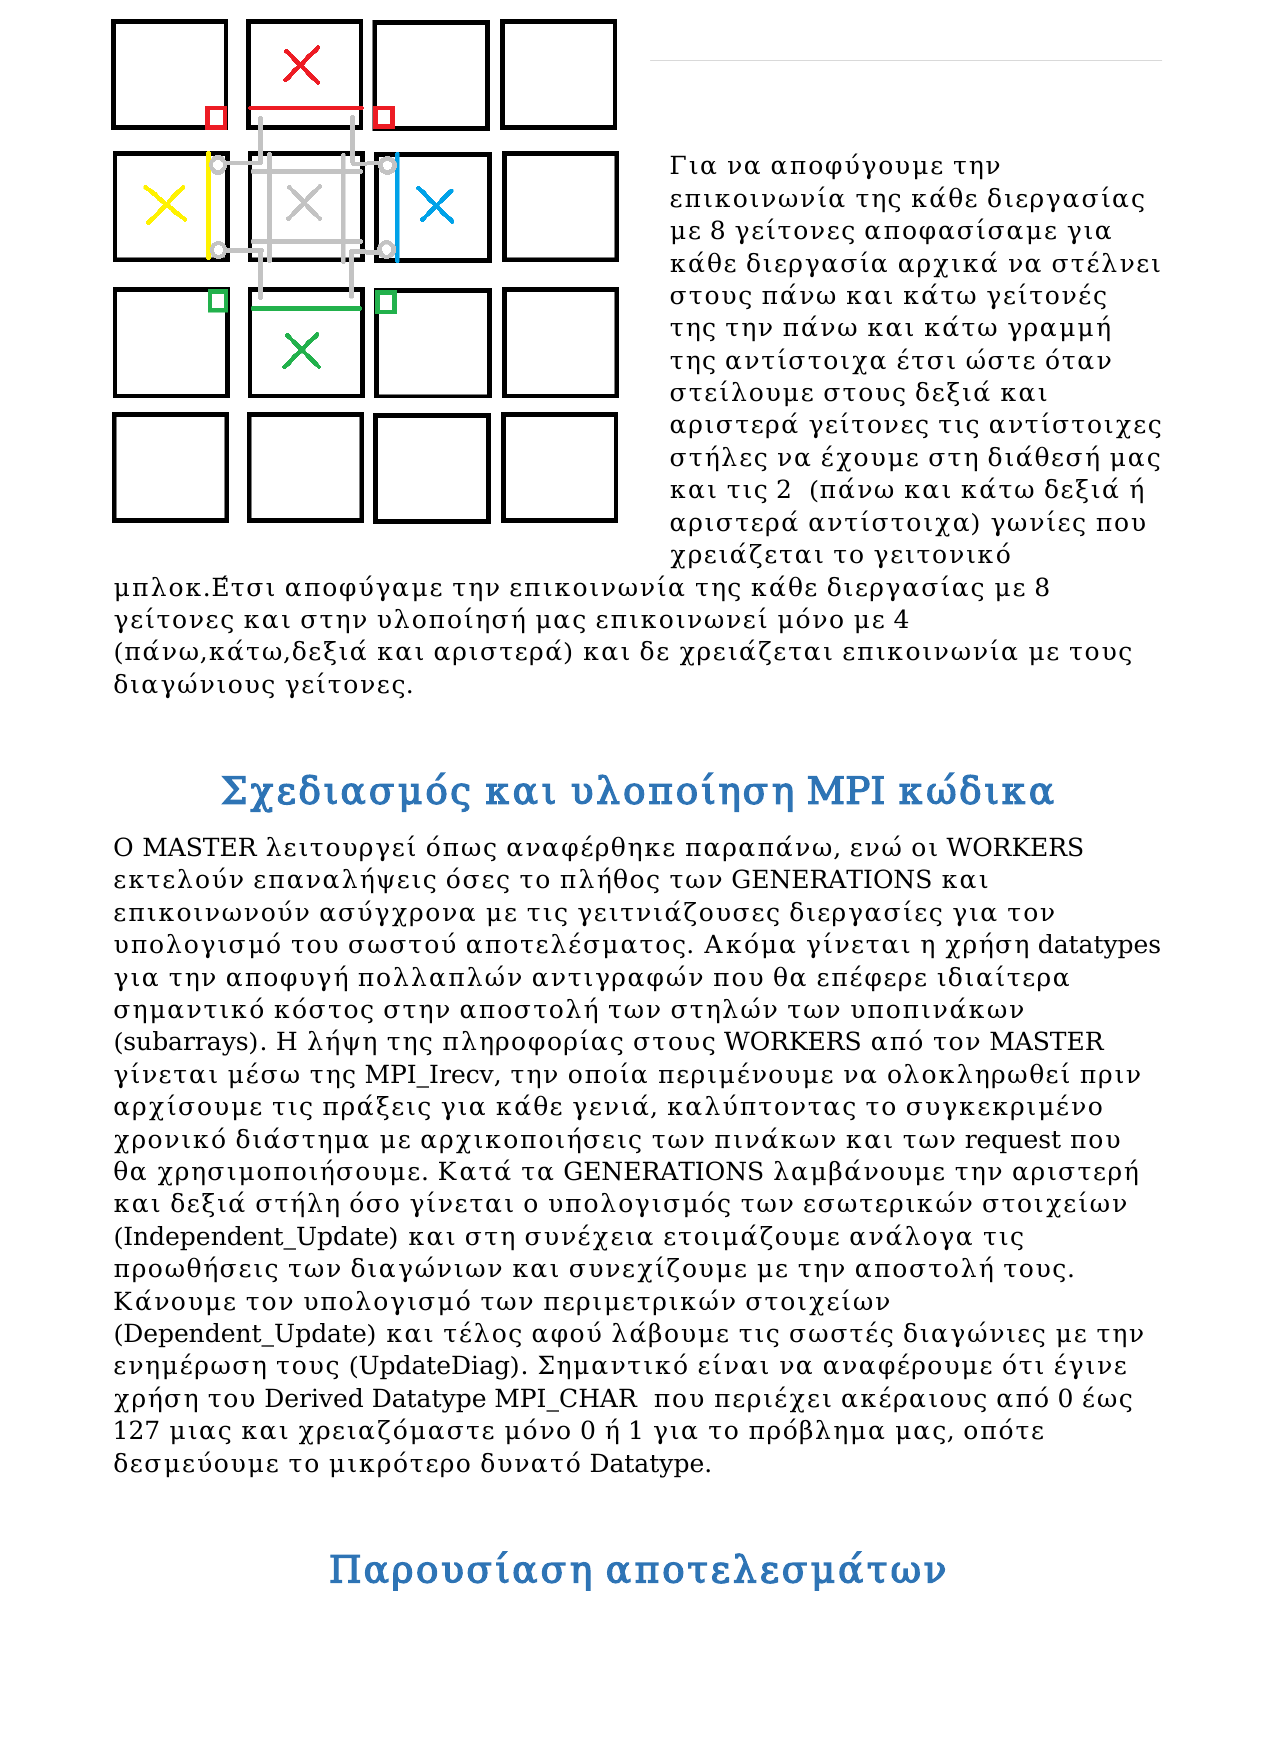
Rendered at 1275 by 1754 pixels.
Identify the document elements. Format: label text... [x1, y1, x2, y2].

text Για να αποφύγουμε την επικοινωνία της κάθε διεργασίας με 8 γείτονες αποφασίσαμε για κάθε διεργασία αρχικά να στέλνει στους πάνω και κάτω γείτονές της την πάνω και κάτω γραμμή της αντίστοιχα έτσι ώστε όταν στείλουμε στους δεξιά και αριστερά γείτονες τις αντίστοιχες στήλες να έχουμε στη διάθεσή μας και τις 2 (πάνω και κάτω δεξιά ή αριστερά αντίστοιχα) γωνίες που χρειάζεται το γειτονικό μπλοκ.Έτσι αποφύγαμε την επικοινωνία της κάθε διεργασίας με 8 γείτονες και στην υλοποίησή μας επικοινωνεί μόνο με 4 (πάνω,κάτω,δεξιά και αριστερά) και δε χρειάζεται επικοινωνία με τους διαγώνιους γείτονες. [112, 150, 1162, 698]
text Παρουσίαση αποτελεσμάτων [112, 1545, 1162, 1590]
picture [90, 0, 650, 541]
text Σχεδιασμός και υλοποίηση MPI κώδικα [112, 766, 1162, 811]
